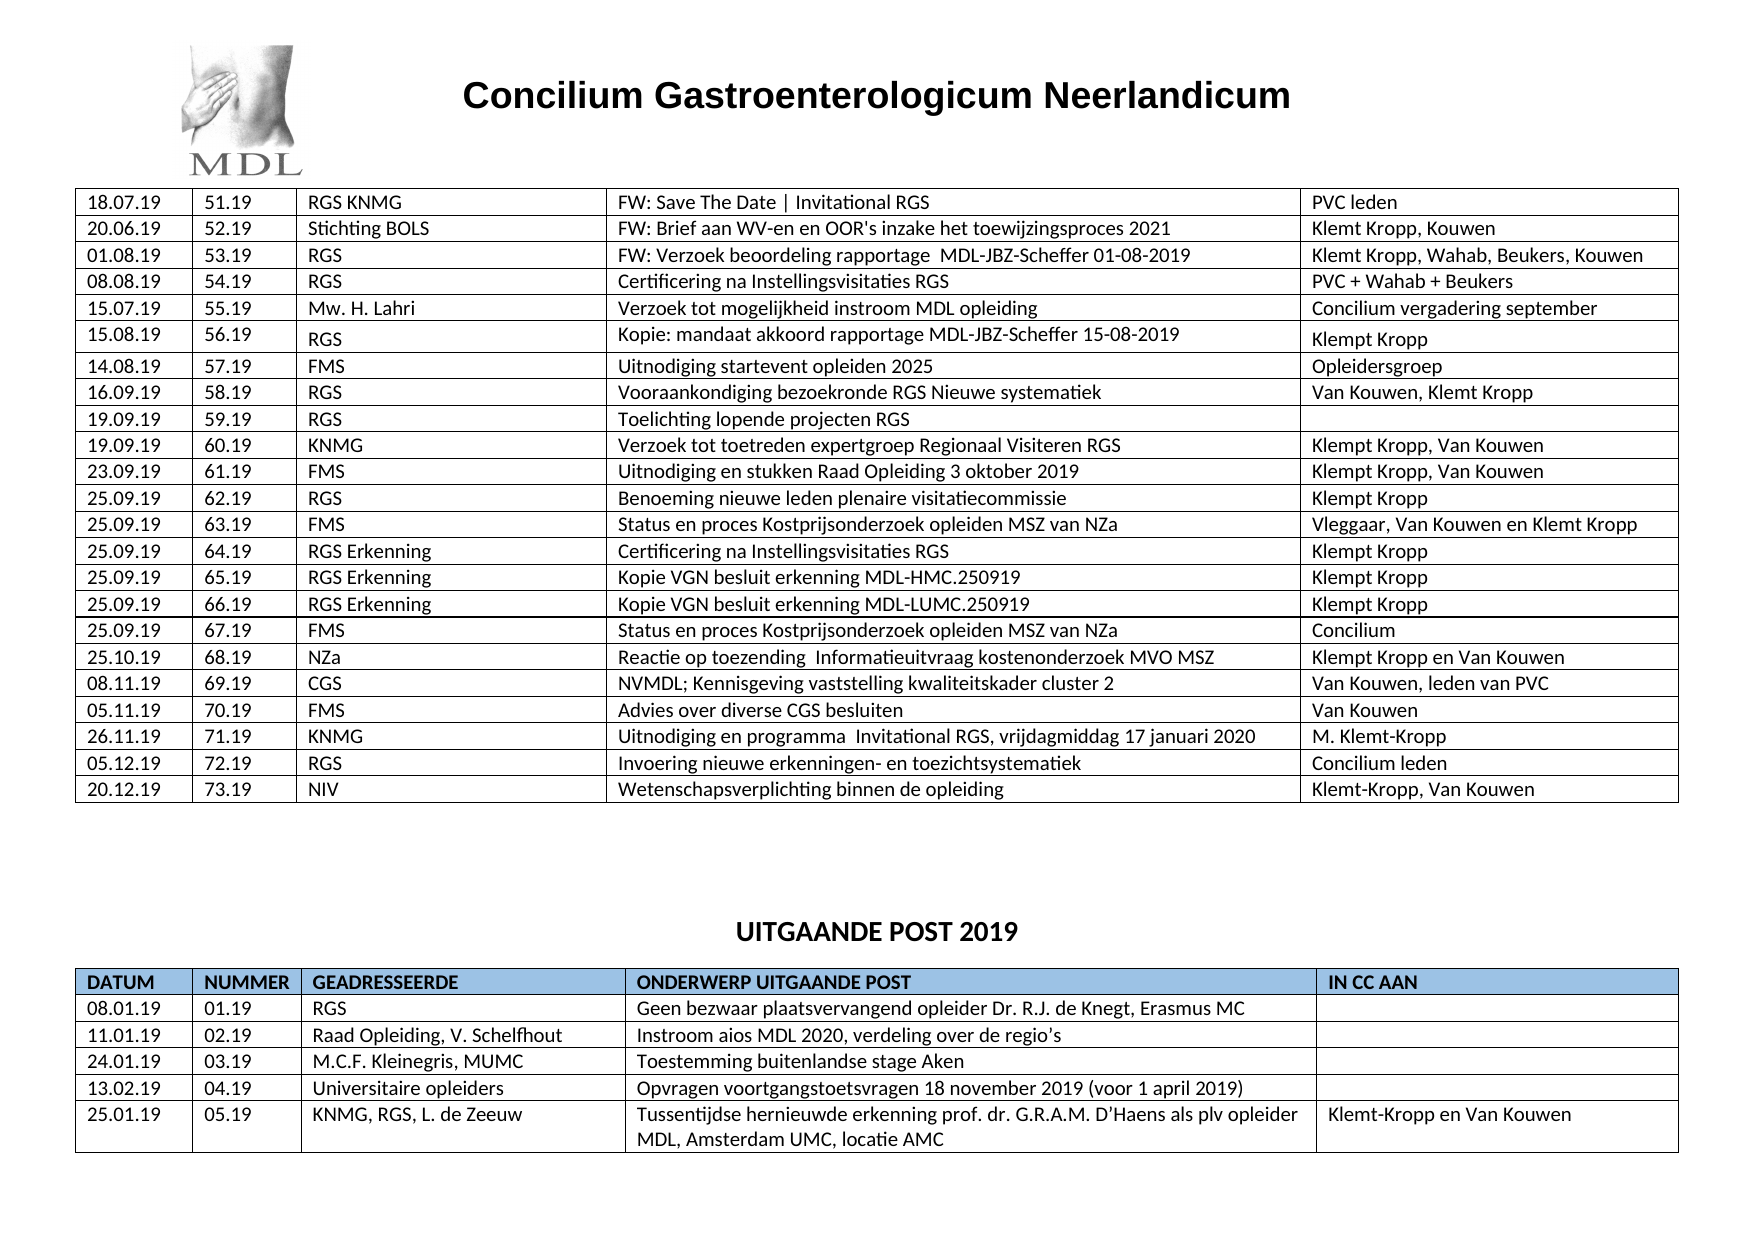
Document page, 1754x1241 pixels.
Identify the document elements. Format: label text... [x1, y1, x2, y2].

table_cell 25.01.19 [76, 1101, 192, 1152]
table_cell Klempt Kropp [1301, 485, 1678, 511]
table_cell Kopie VGN besluit erkenning MDL-LUMC.250919 [607, 591, 1300, 616]
table_cell Van Kouwen, Klemt Kropp [1301, 379, 1678, 405]
table_cell Tussentijdse hernieuwde erkenning prof. dr. G.R.A.M. D’Haens als plv opleider MDL, Amsterdam UMC, locatie AMC [626, 1101, 1316, 1152]
table_cell 25.10.19 [76, 644, 192, 669]
table_cell RGS [302, 995, 625, 1021]
table_cell 60.19 [193, 432, 296, 458]
table_cell Uitnodiging en stukken Raad Opleiding 3 oktober 2019 [607, 459, 1300, 484]
table_cell Vleggaar, Van Kouwen en Klemt Kropp [1301, 512, 1678, 537]
table_cell 05.12.19 [76, 750, 192, 775]
table_cell Verzoek tot toetreden expertgroep Regionaal Visiteren RGS [607, 432, 1300, 458]
table_cell RGS [297, 321, 606, 352]
table_cell NVMDL; Kennisgeving vaststelling kwaliteitskader cluster 2 [607, 670, 1300, 696]
table_cell RGS Erkenning [297, 565, 606, 590]
table_cell Reactie op toezending Informatieuitvraag kostenonderzoek MVO MSZ [607, 644, 1300, 669]
table_cell RGS [297, 485, 606, 511]
table_cell Verzoek tot mogelijkheid instroom MDL opleiding [607, 295, 1300, 320]
table_cell FW: Verzoek beoordeling rapportage MDL-JBZ-Scheffer 01-08-2019 [607, 242, 1300, 267]
table_cell 24.01.19 [76, 1048, 192, 1074]
table_cell [1301, 406, 1678, 431]
picture [172, 40, 312, 179]
table_cell Geen bezwaar plaatsvervangend opleider Dr. R.J. de Knegt, Erasmus MC [626, 995, 1316, 1021]
table_cell 15.07.19 [76, 295, 192, 320]
table_header DATUM [76, 969, 192, 994]
table_cell 25.09.19 [76, 485, 192, 511]
table_cell Wetenschapsverplichting binnen de opleiding [607, 776, 1300, 802]
table_cell RGS [297, 406, 606, 431]
table_cell Uitnodiging startevent opleiden 2025 [607, 353, 1300, 378]
table_cell 04.19 [193, 1075, 301, 1100]
table_cell 13.02.19 [76, 1075, 192, 1100]
table_cell Klempt Kropp, Van Kouwen [1301, 432, 1678, 458]
table_cell M.C.F. Kleinegris, MUMC [302, 1048, 625, 1074]
table_cell Klemt Kropp, Wahab, Beukers, Kouwen [1301, 242, 1678, 267]
table_cell Status en proces Kostprijsonderzoek opleiden MSZ van NZa [607, 512, 1300, 537]
table_cell Kopie VGN besluit erkenning MDL-HMC.250919 [607, 565, 1300, 590]
table_cell Kopie: mandaat akkoord rapportage MDL-JBZ-Scheffer 15-08-2019 [607, 321, 1300, 352]
table_cell 68.19 [193, 644, 296, 669]
table_cell 11.01.19 [76, 1022, 192, 1047]
table_cell M. Klemt-Kropp [1301, 723, 1678, 749]
table_cell RGS [297, 242, 606, 267]
table_cell 01.08.19 [76, 242, 192, 267]
table_cell Toelichting lopende projecten RGS [607, 406, 1300, 431]
table_cell Klemt Kropp, Kouwen [1301, 216, 1678, 241]
table_cell KNMG [297, 723, 606, 749]
table_cell Opleidersgroep [1301, 353, 1678, 378]
table_cell Opvragen voortgangstoetsvragen 18 november 2019 (voor 1 april 2019) [626, 1075, 1316, 1100]
table_cell Concilium leden [1301, 750, 1678, 775]
table_cell Invoering nieuwe erkenningen- en toezichtsystematiek [607, 750, 1300, 775]
table_cell Raad Opleiding, V. Schelfhout [302, 1022, 625, 1047]
table_cell FMS [297, 353, 606, 378]
table_cell 08.11.19 [76, 670, 192, 696]
table_cell 08.01.19 [76, 995, 192, 1021]
table_cell 71.19 [193, 723, 296, 749]
table_cell 08.08.19 [76, 269, 192, 294]
table_cell 25.09.19 [76, 618, 192, 643]
table_cell 25.09.19 [76, 512, 192, 537]
table_cell FW: Brief aan WV-en en OOR's inzake het toewijzingsproces 2021 [607, 216, 1300, 241]
table_cell FW: Save The Date | Invitational RGS [607, 189, 1300, 214]
table_cell 73.19 [193, 776, 296, 802]
table_cell Instroom aios MDL 2020, verdeling over de regio’s [626, 1022, 1316, 1047]
table_cell FMS [297, 697, 606, 722]
table_cell PVC + Wahab + Beukers [1301, 269, 1678, 294]
table_cell 03.19 [193, 1048, 301, 1074]
table_cell Stichting BOLS [297, 216, 606, 241]
table_cell 65.19 [193, 565, 296, 590]
table_cell 72.19 [193, 750, 296, 775]
table_cell NZa [297, 644, 606, 669]
table_cell [1317, 1075, 1678, 1100]
text UITGAANDE POST 2019 [75, 913, 1679, 948]
table_cell Klemt-Kropp, Van Kouwen [1301, 776, 1678, 802]
table_cell 20.06.19 [76, 216, 192, 241]
table_header NUMMER [193, 969, 301, 994]
table_cell RGS Erkenning [297, 538, 606, 563]
table_cell Benoeming nieuwe leden plenaire visitatiecommissie [607, 485, 1300, 511]
table_cell [1317, 1022, 1678, 1047]
table_cell Mw. H. Lahri [297, 295, 606, 320]
table_cell Klempt Kropp [1301, 591, 1678, 616]
table_cell 51.19 [193, 189, 296, 214]
table_cell 16.09.19 [76, 379, 192, 405]
table_cell Van Kouwen [1301, 697, 1678, 722]
table_cell 05.11.19 [76, 697, 192, 722]
table_cell 56.19 [193, 321, 296, 352]
table_cell KNMG [297, 432, 606, 458]
table_cell Universitaire opleiders [302, 1075, 625, 1100]
table_cell Klempt Kropp [1301, 565, 1678, 590]
table_cell 19.09.19 [76, 406, 192, 431]
table_cell 59.19 [193, 406, 296, 431]
table_header ONDERWERP UITGAANDE POST [626, 969, 1316, 994]
table_cell Klempt Kropp en Van Kouwen [1301, 644, 1678, 669]
table_cell Klempt Kropp [1301, 321, 1678, 352]
table_cell [1317, 995, 1678, 1021]
table_cell 52.19 [193, 216, 296, 241]
table_cell 15.08.19 [76, 321, 192, 352]
table_cell Toestemming buitenlandse stage Aken [626, 1048, 1316, 1074]
table_cell 05.19 [193, 1101, 301, 1152]
table_cell Status en proces Kostprijsonderzoek opleiden MSZ van NZa [607, 618, 1300, 643]
table_cell Concilium vergadering september [1301, 295, 1678, 320]
table_cell 25.09.19 [76, 591, 192, 616]
table_cell 63.19 [193, 512, 296, 537]
table_cell 01.19 [193, 995, 301, 1021]
table_cell PVC leden [1301, 189, 1678, 214]
table_cell 66.19 [193, 591, 296, 616]
table_cell 53.19 [193, 242, 296, 267]
table_cell Advies over diverse CGS besluiten [607, 697, 1300, 722]
table_cell Klempt Kropp [1301, 538, 1678, 563]
table_cell 26.11.19 [76, 723, 192, 749]
table_cell 67.19 [193, 618, 296, 643]
table_cell 02.19 [193, 1022, 301, 1047]
table_cell 62.19 [193, 485, 296, 511]
table_cell RGS Erkenning [297, 591, 606, 616]
table_cell RGS [297, 269, 606, 294]
table_cell RGS [297, 750, 606, 775]
table_cell Uitnodiging en programma Invitational RGS, vrijdagmiddag 17 januari 2020 [607, 723, 1300, 749]
table_cell 61.19 [193, 459, 296, 484]
table_cell 23.09.19 [76, 459, 192, 484]
table_cell 64.19 [193, 538, 296, 563]
table_cell 25.09.19 [76, 565, 192, 590]
table_cell Concilium [1301, 618, 1678, 643]
table_cell 70.19 [193, 697, 296, 722]
table_cell 19.09.19 [76, 432, 192, 458]
table_cell RGS [297, 379, 606, 405]
table_cell KNMG, RGS, L. de Zeeuw [302, 1101, 625, 1152]
table_cell NIV [297, 776, 606, 802]
table_cell [1317, 1048, 1678, 1074]
table_cell 54.19 [193, 269, 296, 294]
table_cell Certificering na Instellingsvisitaties RGS [607, 538, 1300, 563]
table_cell 18.07.19 [76, 189, 192, 214]
table_cell 57.19 [193, 353, 296, 378]
table_header IN CC AAN [1317, 969, 1678, 994]
table_cell Vooraankondiging bezoekronde RGS Nieuwe systematiek [607, 379, 1300, 405]
table_cell FMS [297, 618, 606, 643]
table_header GEADRESSEERDE [302, 969, 625, 994]
table_cell Certificering na Instellingsvisitaties RGS [607, 269, 1300, 294]
table_cell Klemt-Kropp en Van Kouwen [1317, 1101, 1678, 1152]
table_cell FMS [297, 459, 606, 484]
table_cell 69.19 [193, 670, 296, 696]
table_cell Van Kouwen, leden van PVC [1301, 670, 1678, 696]
table_cell Klempt Kropp, Van Kouwen [1301, 459, 1678, 484]
table_cell FMS [297, 512, 606, 537]
table_cell 58.19 [193, 379, 296, 405]
table_cell 20.12.19 [76, 776, 192, 802]
table_cell 25.09.19 [76, 538, 192, 563]
table_cell CGS [297, 670, 606, 696]
table_cell 55.19 [193, 295, 296, 320]
table_cell 14.08.19 [76, 353, 192, 378]
table_cell RGS KNMG [297, 189, 606, 214]
